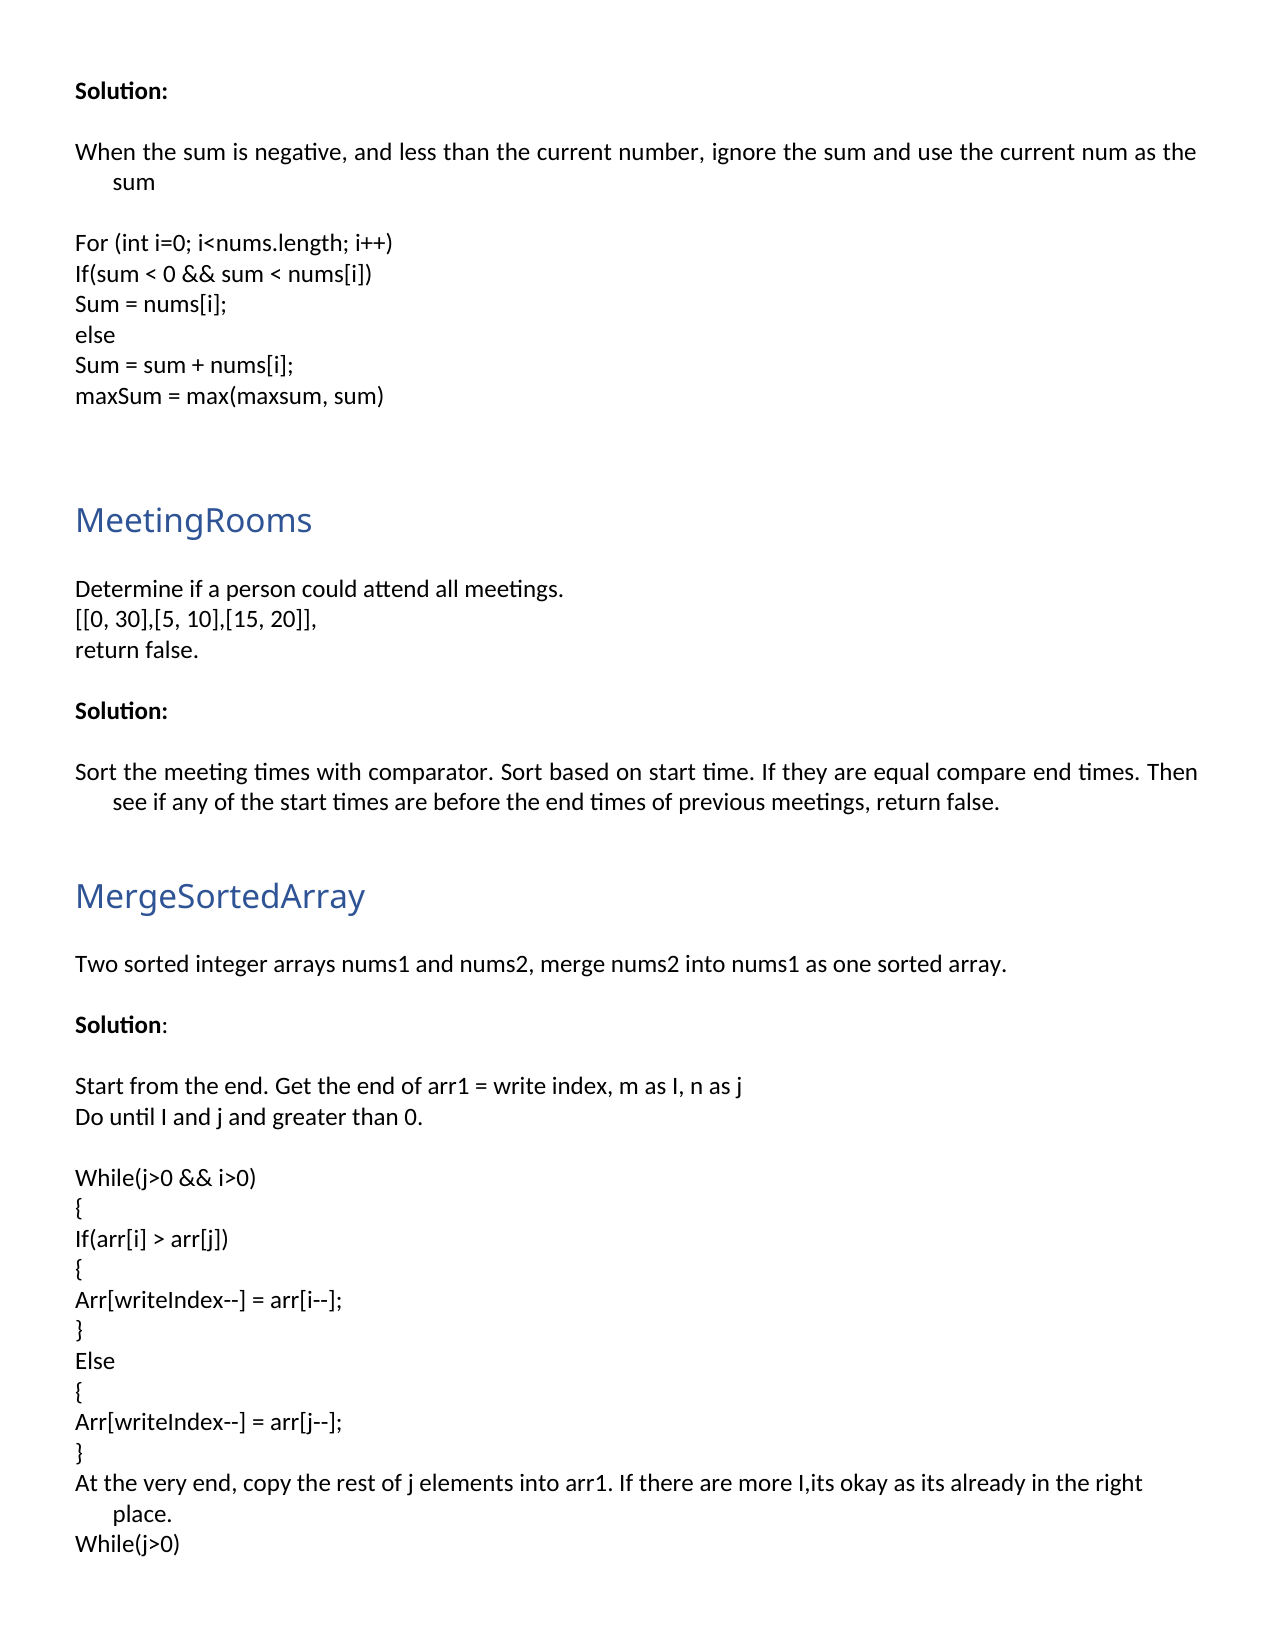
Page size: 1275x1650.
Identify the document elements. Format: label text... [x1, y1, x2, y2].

text } [75, 1314, 1200, 1345]
text If(arr[i] > arr[j]) [75, 1223, 1200, 1253]
text Arr[writeIndex--] = arr[j--]; [75, 1406, 1200, 1437]
text maxSum = max(maxsum, sum) [75, 380, 1200, 411]
text Solution: [75, 695, 1200, 725]
text While(j>0 && i>0) [75, 1162, 1200, 1192]
text return false. [75, 634, 1200, 664]
text } [75, 1437, 1200, 1467]
text Else [75, 1345, 1200, 1376]
text Arr[writeIndex--] = arr[i--]; [75, 1284, 1200, 1314]
text [[0, 30],[5, 10],[15, 20]], [75, 603, 1200, 634]
text Start from the end. Get the end of arr1 = write index, m as I, n as j [75, 1070, 1200, 1101]
text Sum = nums[i]; [75, 289, 1200, 319]
subtitle MeetingRooms [75, 497, 1200, 542]
text For (int i=0; i<nums.length; i++) [75, 228, 1200, 258]
subtitle MergeSortedArray [75, 872, 1200, 918]
text When the sum is negative, and less than the current number, ignore the sum and use the current num as the sum [75, 136, 1200, 197]
text At the very end, copy the rest of j elements into arr1. If there are more I,its okay as its already in the right place. [75, 1467, 1200, 1528]
text Determine if a person could attend all meetings. [75, 573, 1200, 603]
text Sum = sum + nums[i]; [75, 350, 1200, 380]
text { [75, 1192, 1200, 1223]
text Solution: [75, 1009, 1200, 1040]
text Sort the meeting times with comparator. Sort based on start time. If they are equal compare end times. Then see if any of the start times are before the end times of previous meetings, return false. [75, 756, 1200, 817]
text Do until I and j and greater than 0. [75, 1101, 1200, 1131]
text { [75, 1376, 1200, 1406]
text { [75, 1253, 1200, 1284]
text If(sum < 0 && sum < nums[i]) [75, 258, 1200, 289]
text Two sorted integer arrays nums1 and nums2, merge nums2 into nums1 as one sorted array. [75, 948, 1200, 979]
text else [75, 319, 1200, 350]
text While(j>0) [75, 1528, 1200, 1559]
text Solution: [75, 75, 1200, 106]
